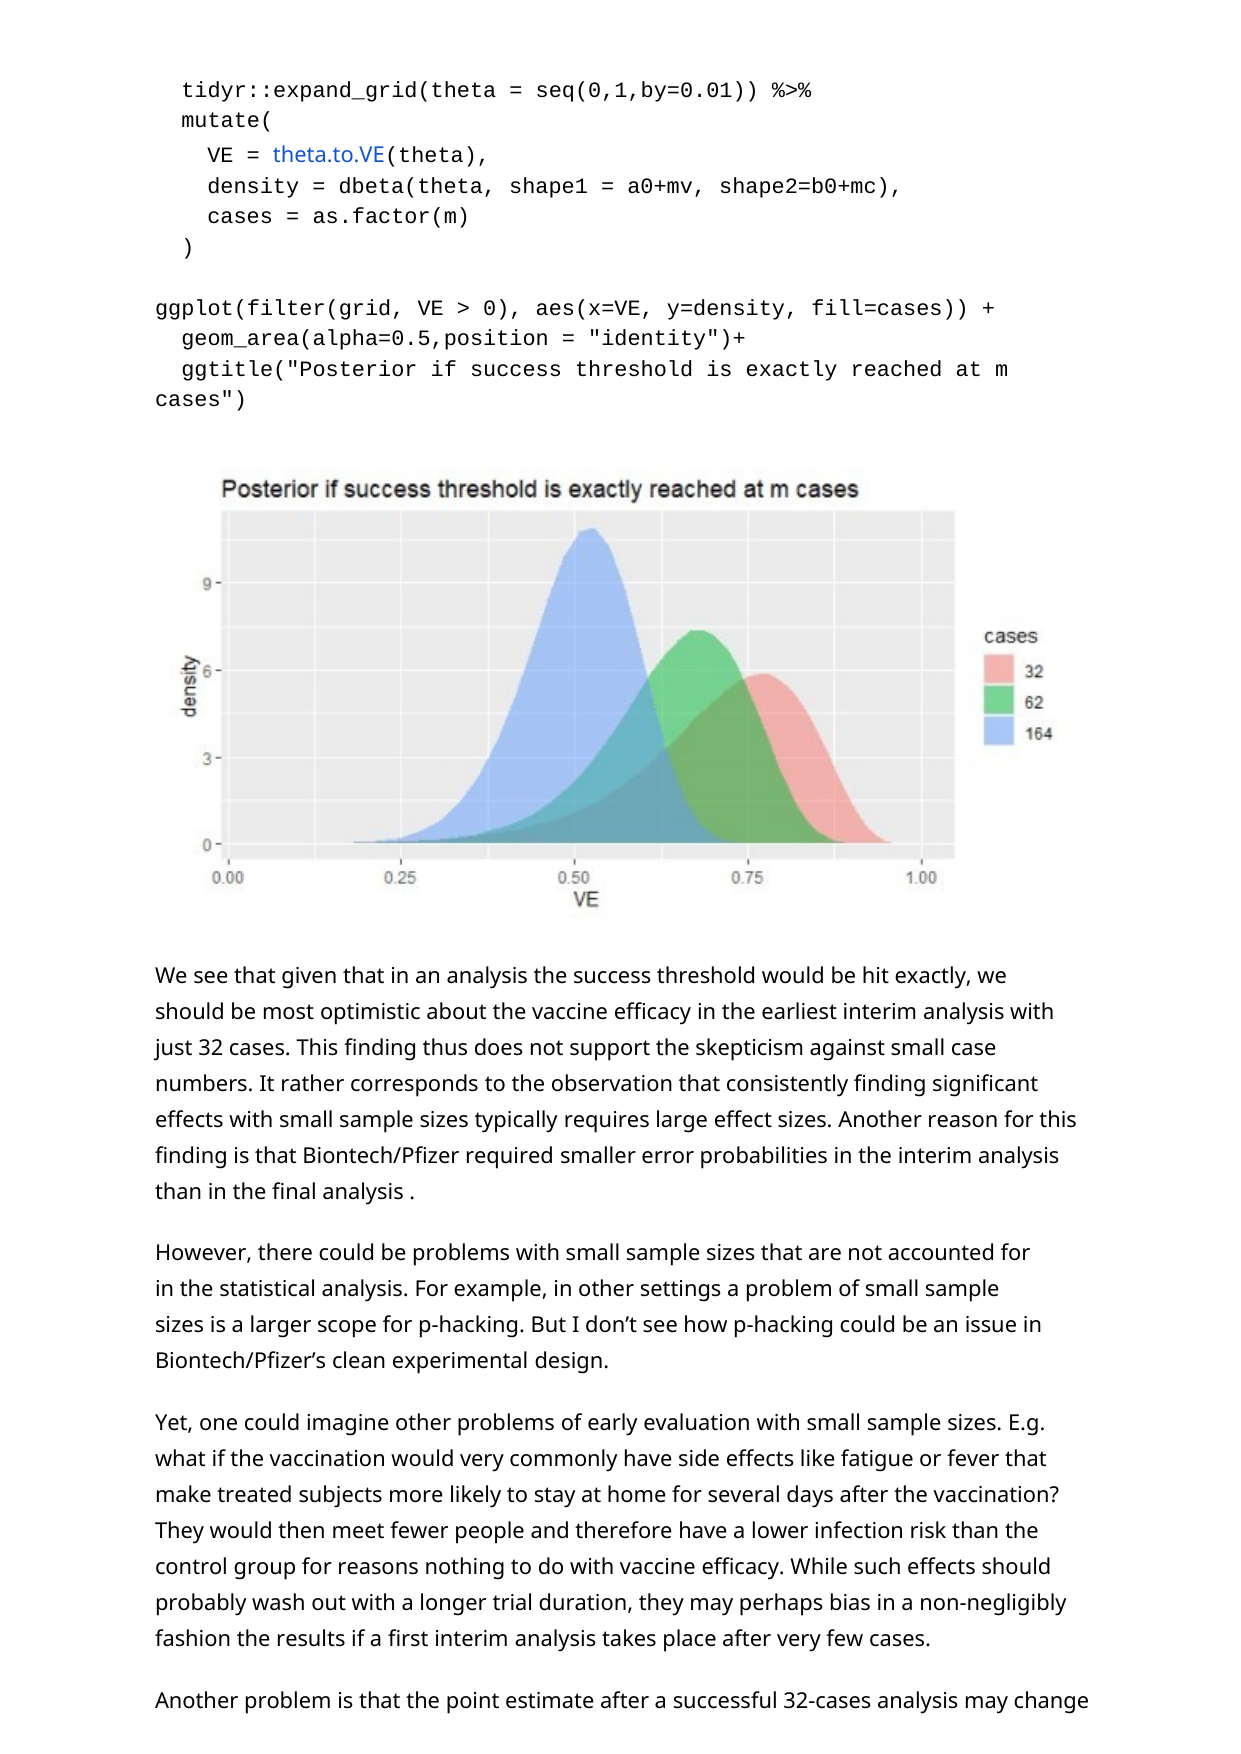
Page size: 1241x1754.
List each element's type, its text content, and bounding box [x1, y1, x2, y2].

text However, there could be problems with small sample sizes that are not accounted for in the statistical analysis. For example, in other settings a problem of small sample sizes is a larger scope for p-hacking. But I don’t see how p-hacking could be an issue in Biontech/Pfizer’s clean experimental design. [155, 1237, 1051, 1375]
text ggtitle("Posterior if success threshold is exactly reached at m cases") [155, 358, 1010, 413]
picture [169, 468, 1067, 920]
text ) [181, 236, 1098, 261]
text density = dbeta(theta, shape1 = a0+mv, shape2=b0+mc), cases = as.factor(m) [207, 175, 904, 230]
text We see that given that in an analysis the success threshold would be hit exactly, we should be most optimistic about the vaccine efficacy in the earliest interim analysis with just 32 cases. This finding thus does not support the skepticism against small case numbers. It rather corresponds to the observation that consistently finding significant effects with small sample sizes typically requires large effect sizes. Another reason for this finding is that Biontech/Pfizer required smaller error probabilities in the interim analysis than in the final analysis . [155, 960, 1082, 1206]
text VE = theta.to.VE(theta), [207, 139, 1098, 169]
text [155, 1685, 1098, 1714]
text Yet, one could imagine other problems of early evaluation with small sample sizes. E.g. what if the vaccination would very commonly have side effects like fatigue or fever that make treated subjects more likely to stay at home for several days after the vaccination? They would then meet fewer people and therefore have a lower infection risk than the control group for reasons nothing to do with vaccine efficacy. While such effects should probably wash out with a longer trial duration, they may perhaps bias in a non-negligibly fashion the results if a first interim analysis takes place after very few cases. [155, 1407, 1086, 1653]
text tidyr::expand_grid(theta = seq(0,1,by=0.01)) %>% mutate( [181, 79, 813, 134]
text ggplot(filter(grid, VE > 0), aes(x=VE, y=density, fill=cases)) + geom_area(alpha=0.5,position = "identity")+ [155, 297, 997, 352]
